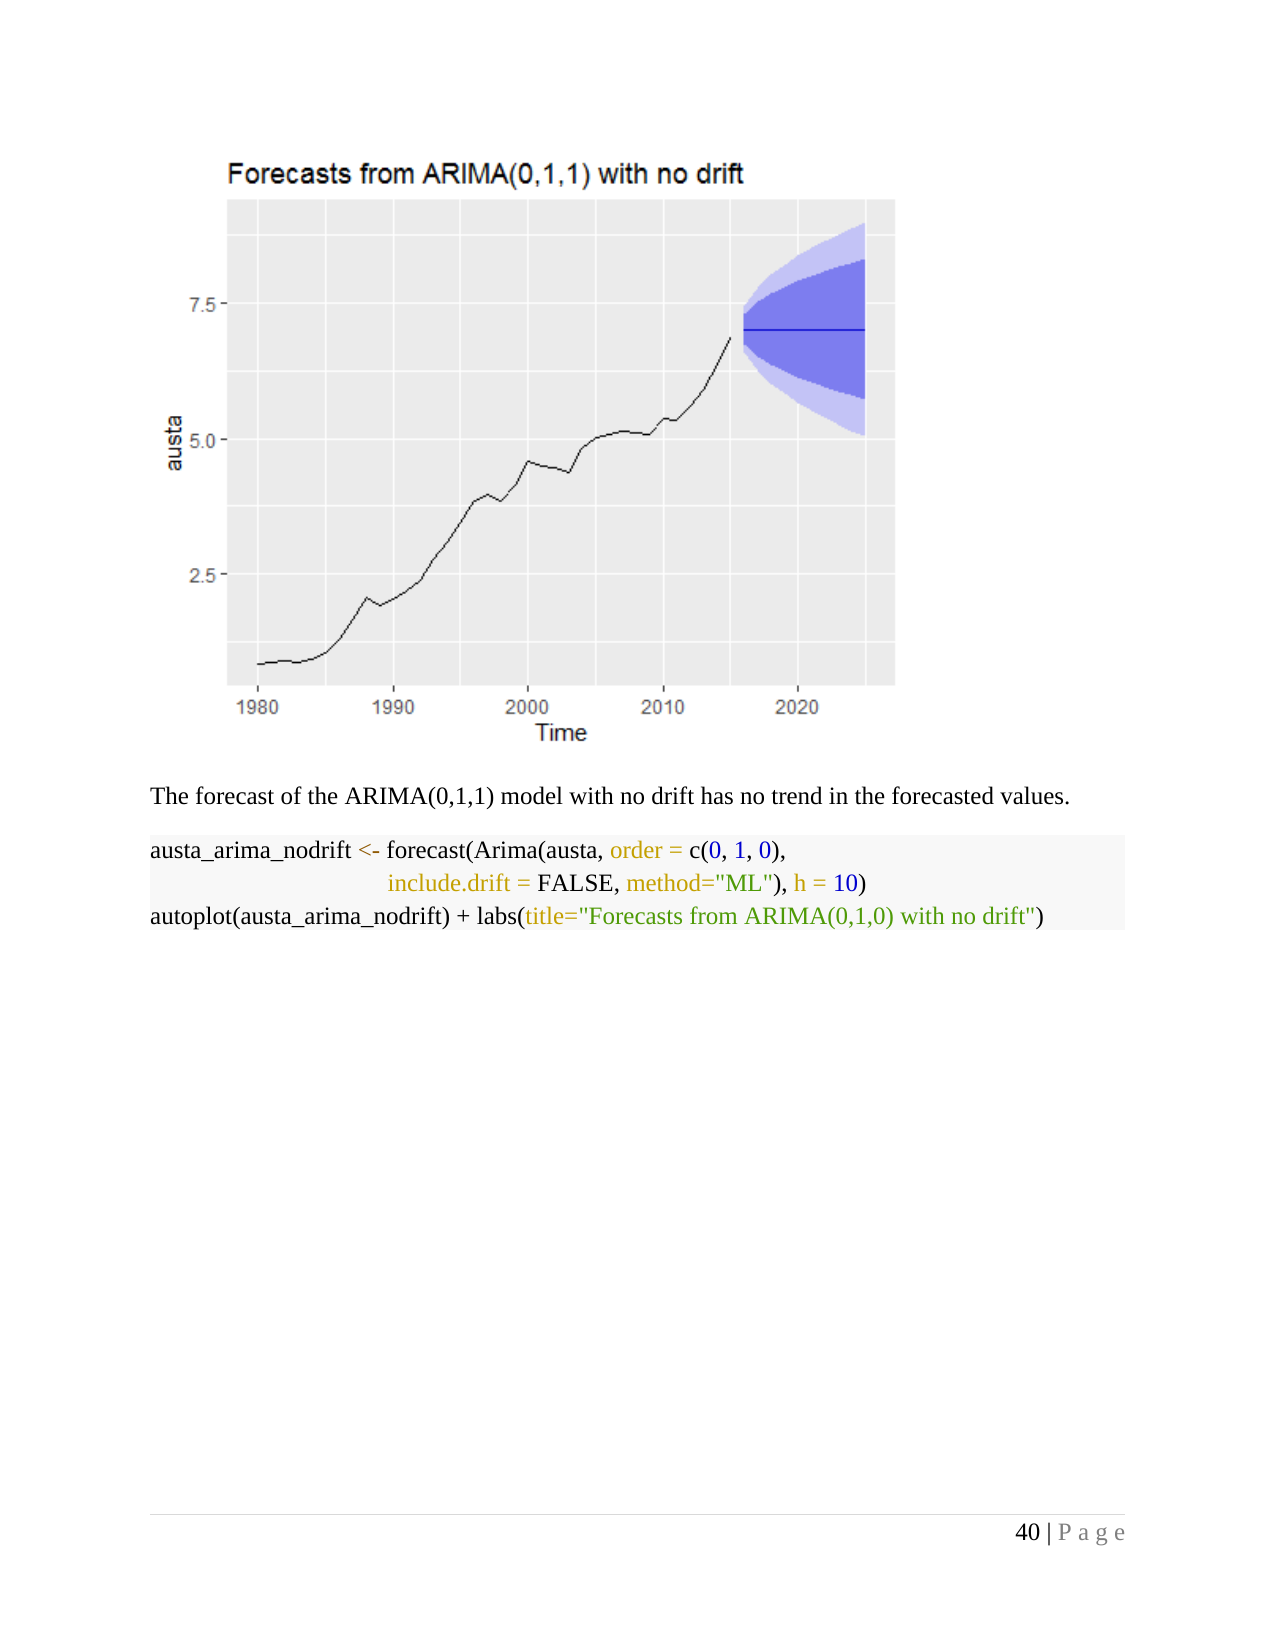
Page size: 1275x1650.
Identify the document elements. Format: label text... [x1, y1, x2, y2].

text The forecast of the ARIMA(0,1,1) model with no drift has no trend in the forecasted values. [150, 781, 1125, 810]
text austa_arima_nodrift <- forecast(Arima(austa, order = c(0, 1, 0), include.drift = FALSE, method="ML"), h = 10) autoplot(austa_arima_nodrift) + labs(title="Forecasts from ARIMA(0,1,0) with no drift") [150, 835, 1125, 930]
picture [150, 150, 908, 757]
